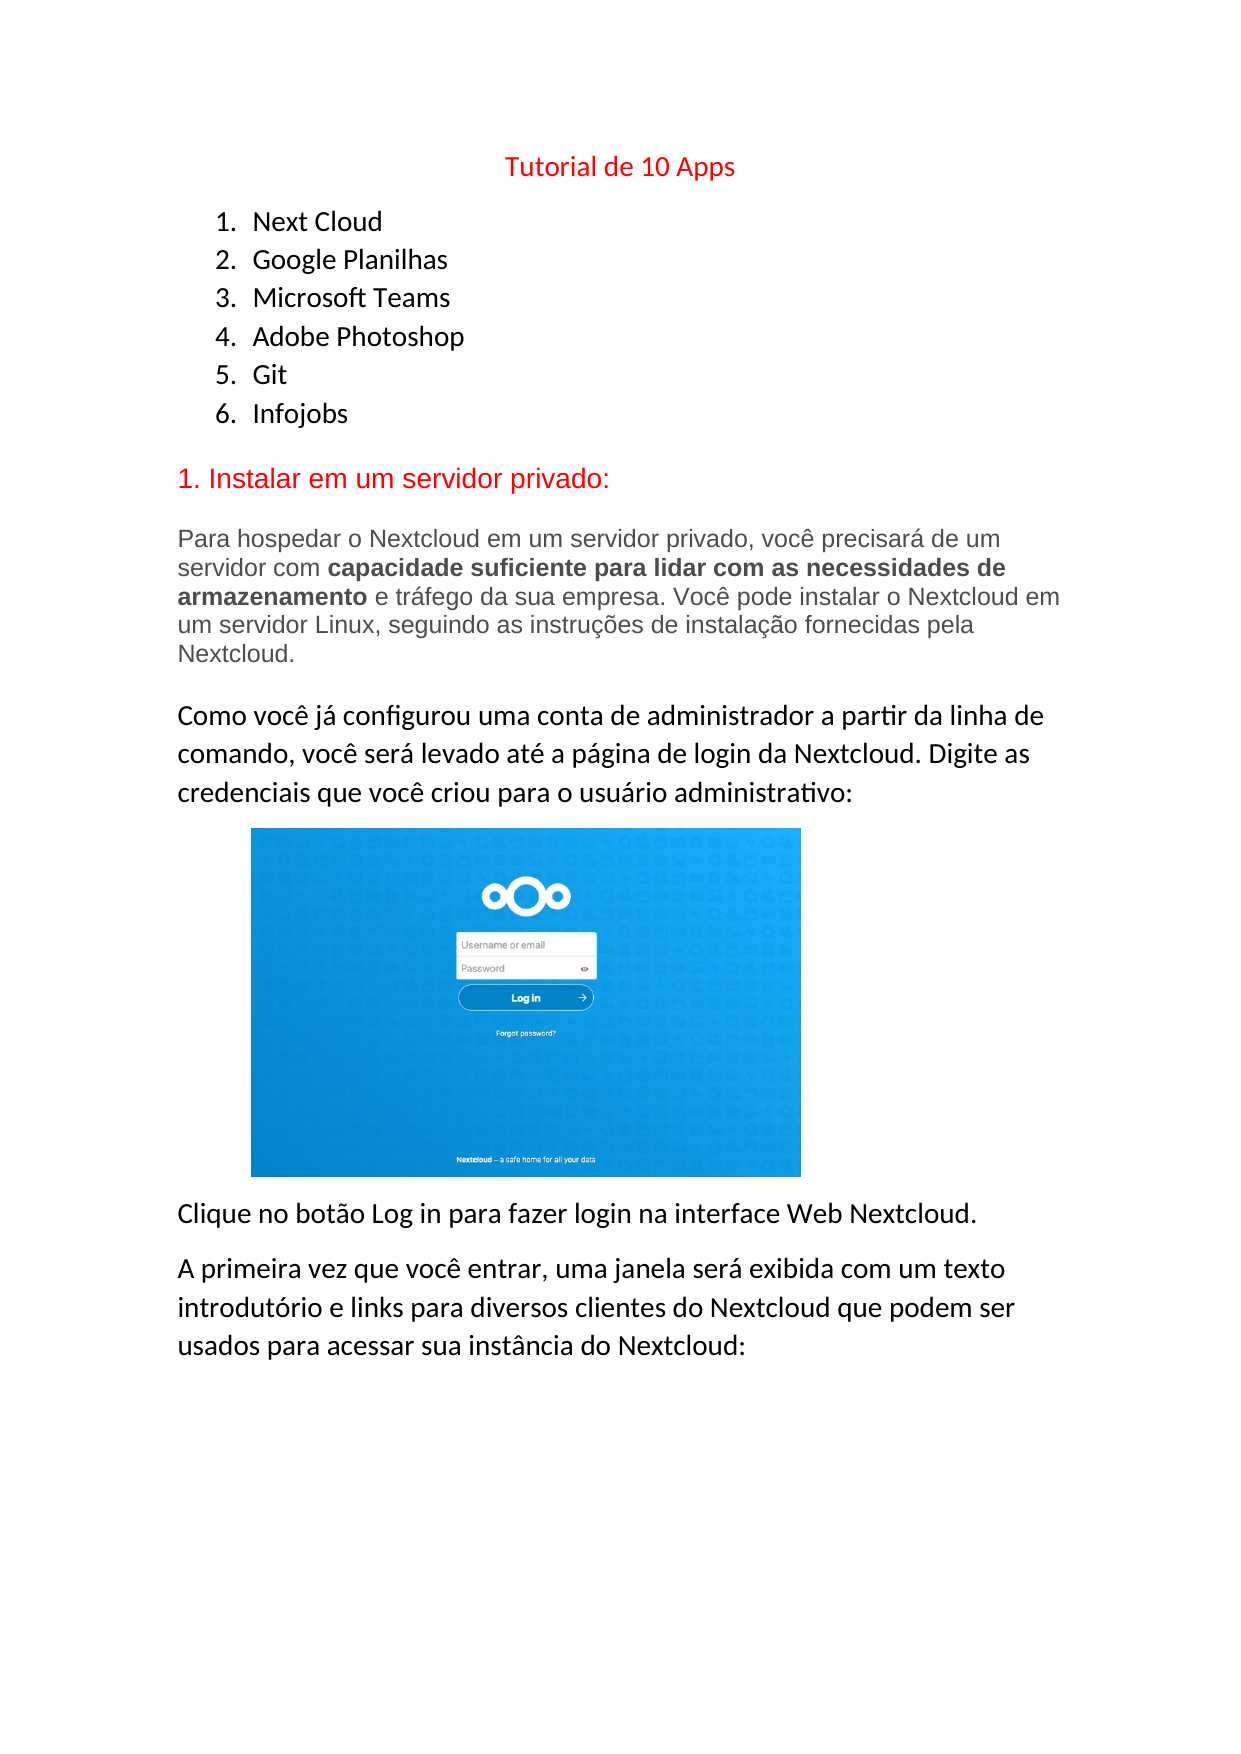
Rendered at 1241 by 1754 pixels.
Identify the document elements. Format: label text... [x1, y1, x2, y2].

picture [251, 828, 801, 1177]
list Git [215, 356, 1063, 392]
text 1. Instalar em um servidor privado: [177, 462, 1063, 495]
list Google Planilhas [215, 241, 1063, 277]
text Para hospedar o Nextcloud em um servidor privado, você precisará de um servidor com capacidade suficiente para lidar com as necessidades de armazenamento e tráfego da sua empresa. Você pode instalar o Nextcloud em um servidor Linux, seguindo as instruções de instalação fornecidas pela Nextcloud. [177, 524, 1063, 668]
list Microsoft Teams [215, 279, 1063, 315]
text Tutorial de 10 Apps [177, 148, 1063, 183]
list Adobe Photoshop [215, 318, 1063, 354]
text A primeira vez que você entrar, uma janela será exibida com um texto introdutório e links para diversos clientes do Nextcloud que podem ser usados para acessar sua instância do Nextcloud: [177, 1251, 1063, 1363]
text Como você já configurou uma conta de administrador a partir da linha de comando, você será levado até a página de login da Nextcloud. Digite as credenciais que você criou para o usuário administrativo: [177, 697, 1063, 809]
list Next Cloud [215, 203, 1063, 238]
list Infojobs [215, 395, 1063, 431]
text Clique no botão Log in​​​ para fazer login na interface Web Nextcloud. [177, 1195, 1063, 1231]
